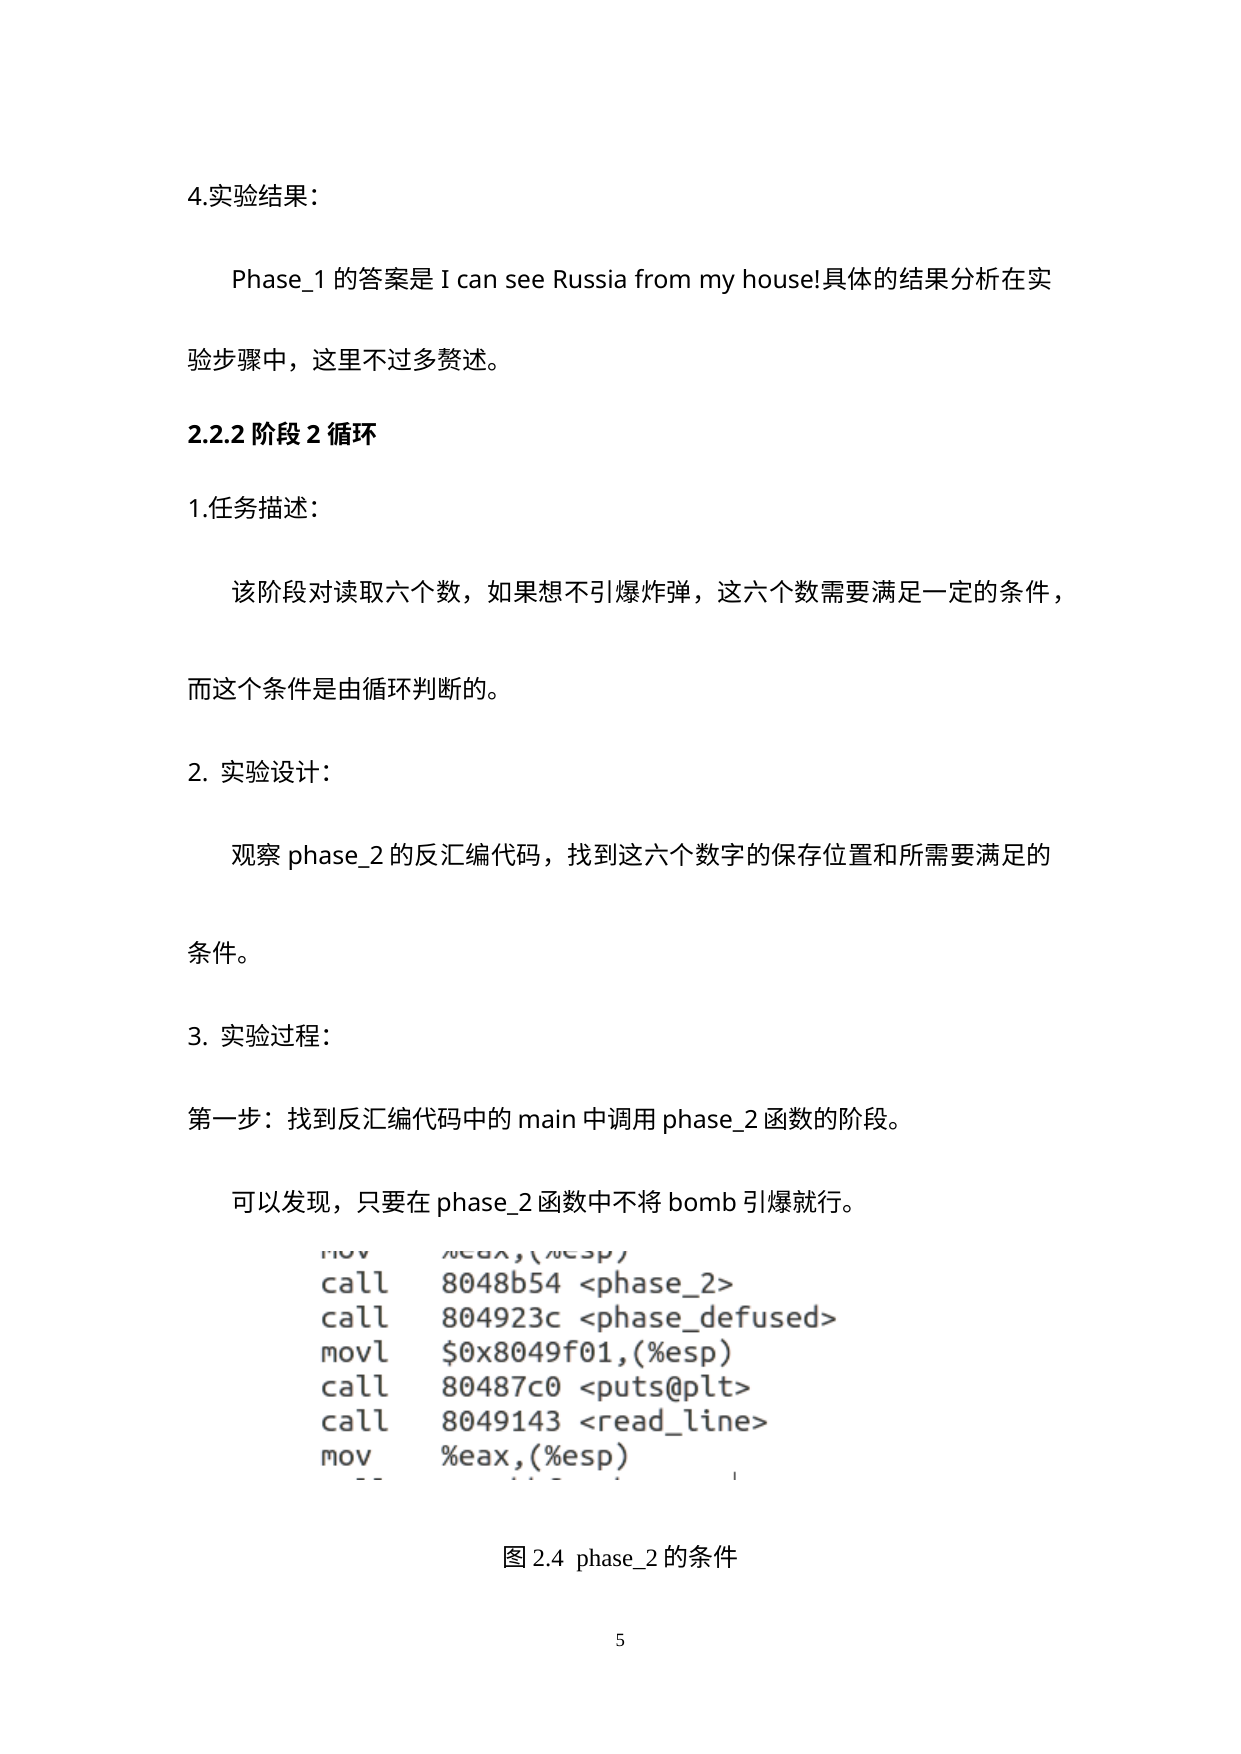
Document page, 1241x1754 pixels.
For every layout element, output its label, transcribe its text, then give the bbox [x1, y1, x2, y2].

list 4.实验结果： [187, 162, 1053, 227]
text 该阶段对读取六个数，如果想不引爆炸弹，这六个数需要满足一定的条件，而这个条件是由循环判断的。 [187, 558, 1053, 720]
picture [285, 1251, 955, 1480]
list 第一步：找到反汇编代码中的main中调用phase_2函数的阶段。 [187, 1085, 1053, 1150]
text Phase_1的答案是I can see Russia from my house!具体的结果分析在实验步骤中，这里不过多赘述。 [187, 245, 1053, 391]
list 观察phase_2的反汇编代码，找到这六个数字的保存位置和所需要满足的条件。 [187, 821, 1053, 984]
list 图2.4 phase_2的条件 [187, 1523, 1053, 1588]
list 2.2.2 阶段2 循环 [187, 400, 1053, 465]
list 实验过程： [187, 1002, 1053, 1067]
list 实验设计： [187, 738, 1053, 803]
list 可以发现，只要在phase_2函数中不将bomb引爆就行。 [187, 1168, 1053, 1233]
list 1.任务描述： [187, 474, 1053, 539]
